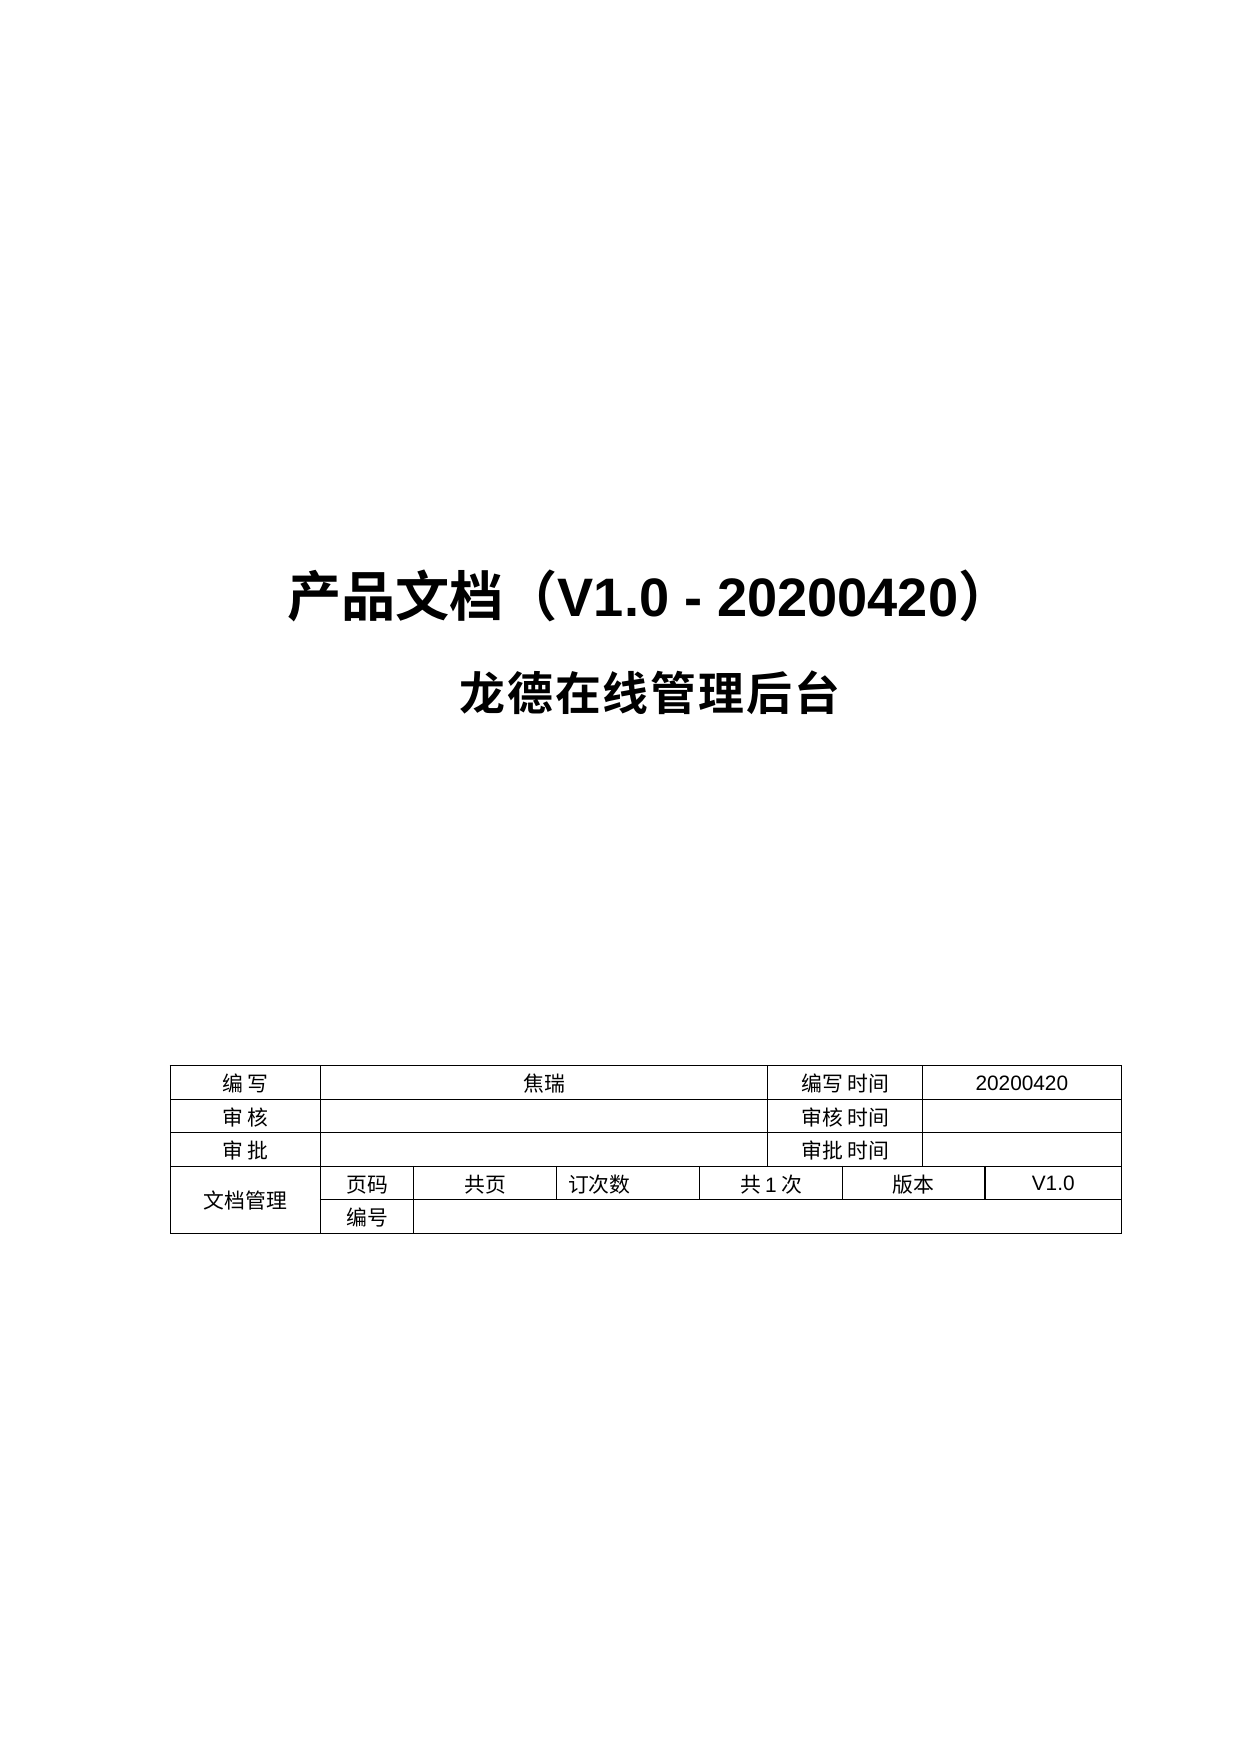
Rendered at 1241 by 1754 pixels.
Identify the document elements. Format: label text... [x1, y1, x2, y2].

table_cell 文档管理 [171, 1167, 320, 1233]
table_cell 共页 [414, 1167, 556, 1199]
table_header 焦瑞 [321, 1066, 767, 1099]
text 产品文档（V1.0 - 20200420） [172, 544, 1128, 642]
table_header 编写 时间 [768, 1066, 922, 1099]
table_header 20200420 [923, 1066, 1121, 1099]
table_cell V1.0 [986, 1167, 1121, 1199]
table_cell 版本 [843, 1167, 984, 1199]
table_cell 审 批 [171, 1133, 320, 1166]
table_cell 审批 时间 [768, 1133, 922, 1166]
table_cell 编号 [321, 1200, 413, 1233]
table_cell [321, 1100, 767, 1132]
table_cell 共1次 [700, 1167, 842, 1199]
table_cell [923, 1100, 1121, 1132]
table_header 编 写 [171, 1066, 320, 1099]
table_cell [414, 1200, 1121, 1233]
text 龙德在线管理后台 [172, 642, 1128, 739]
table_cell 审 核 [171, 1100, 320, 1132]
table_cell [923, 1133, 1121, 1166]
table_cell 审核 时间 [768, 1100, 922, 1132]
table_cell [321, 1133, 767, 1166]
table_cell 订次数 [557, 1167, 699, 1199]
table_cell 页码 [321, 1167, 413, 1199]
